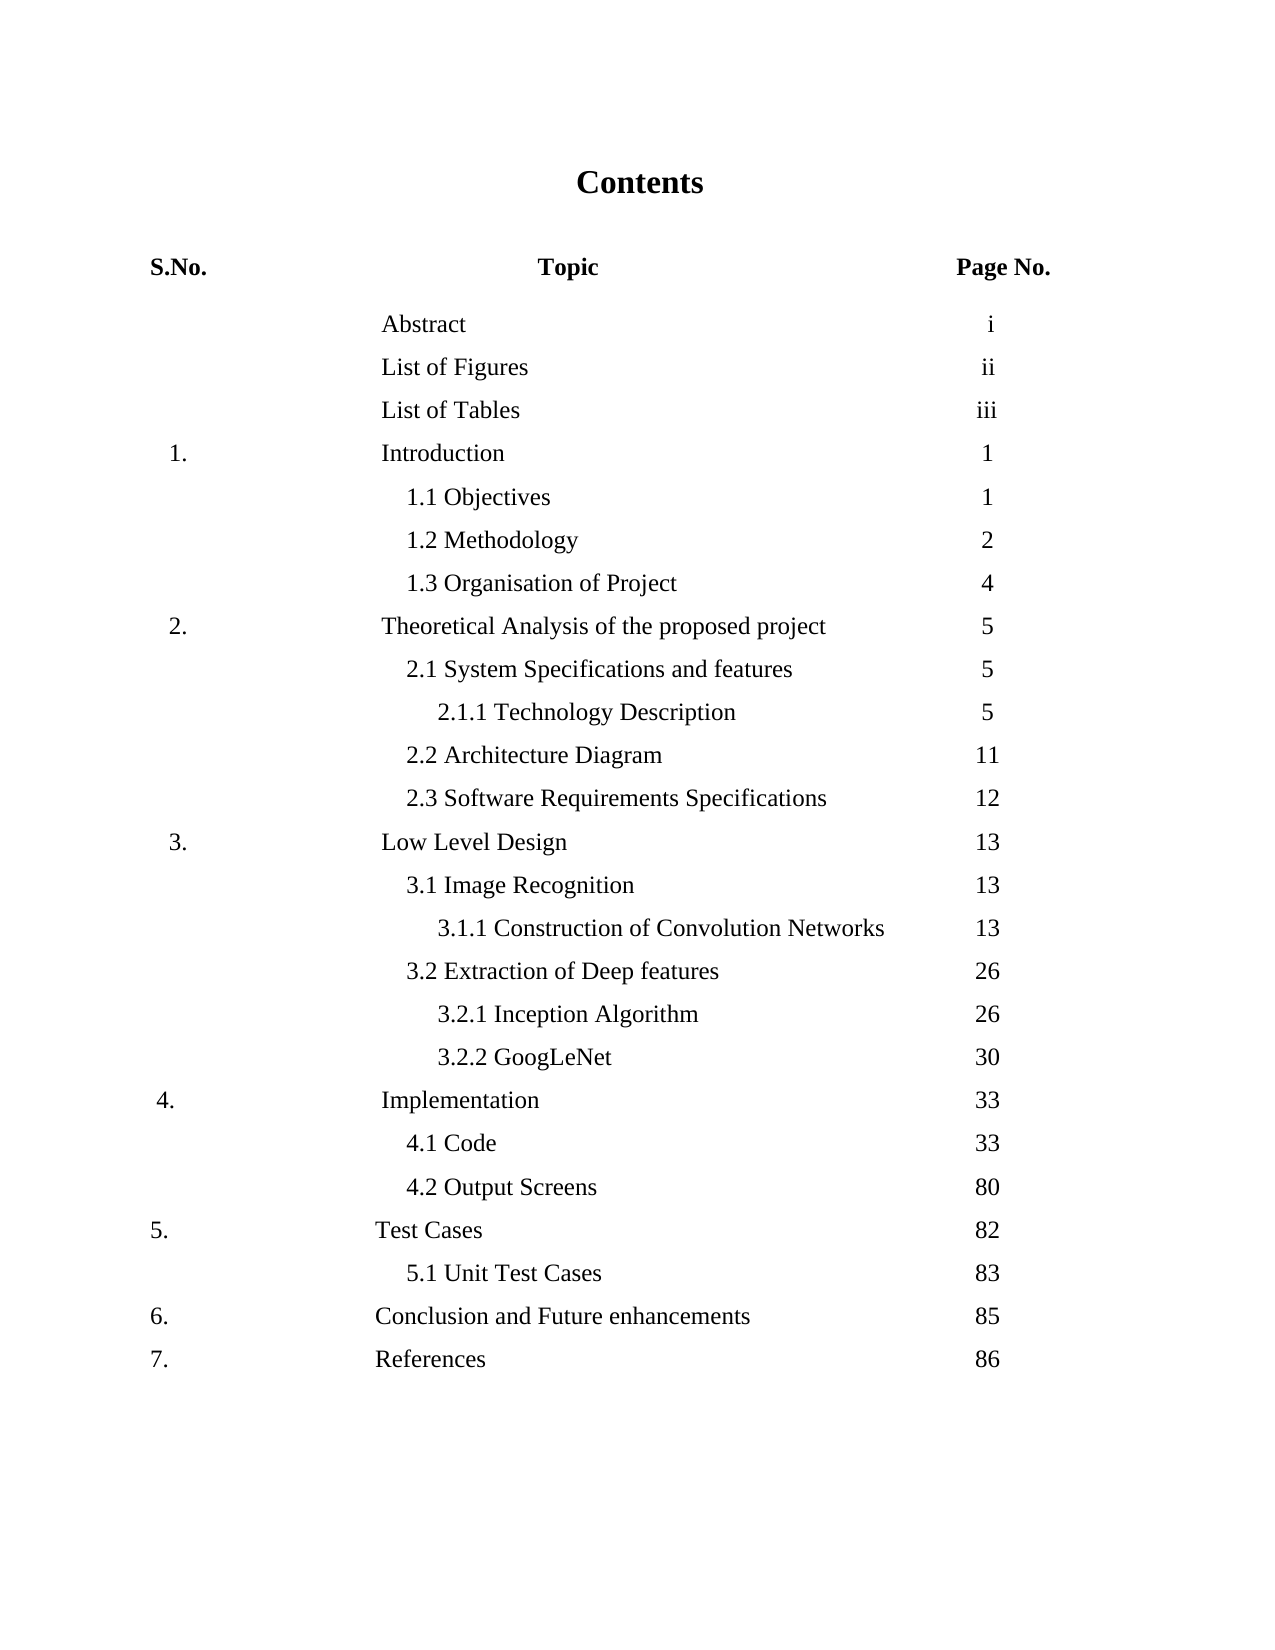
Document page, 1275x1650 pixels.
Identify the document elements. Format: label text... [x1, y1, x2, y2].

text 3. Low Level Design 13 [150, 827, 1129, 855]
text S.No. Topic Page No. [150, 252, 1129, 280]
text 2. Theoretical Analysis of the proposed project 5 [150, 611, 1129, 640]
text 4.2 Output Screens 80 [150, 1172, 1129, 1200]
text 1. Introduction 1 [150, 438, 1129, 467]
text 1.1 Objectives 1 [150, 482, 1129, 510]
text 6. Conclusion and Future enhancements 85 [150, 1301, 1129, 1330]
text Abstract i [150, 309, 1129, 338]
text 1.2 Methodology 2 [150, 525, 1129, 553]
text 2.2 Architecture Diagram 11 [150, 740, 1129, 769]
text 3.2.1 Inception Algorithm 26 [150, 999, 1129, 1028]
text 2.3 Software Requirements Specifications 12 [150, 783, 1129, 812]
text 7. References 86 [150, 1344, 1129, 1373]
text 2.1.1 Technology Description 5 [150, 697, 1129, 726]
text List of Tables iii [150, 395, 1129, 424]
text 5. Test Cases 82 [150, 1215, 1129, 1243]
text 3.1 Image Recognition 13 [150, 870, 1129, 898]
text 5.1 Unit Test Cases 83 [150, 1258, 1129, 1287]
text 3.2.2 GoogLeNet 30 [150, 1042, 1129, 1071]
text List of Figures ii [150, 352, 1129, 381]
text 4. Implementation 33 [150, 1085, 1129, 1114]
text 4.1 Code 33 [150, 1128, 1129, 1157]
text 2.1 System Specifications and features 5 [150, 654, 1129, 683]
text Contents [150, 162, 1129, 201]
text 1.3 Organisation of Project 4 [150, 568, 1129, 597]
text 3.1.1 Construction of Convolution Networks 13 [150, 913, 1129, 942]
text 3.2 Extraction of Deep features 26 [150, 956, 1129, 985]
